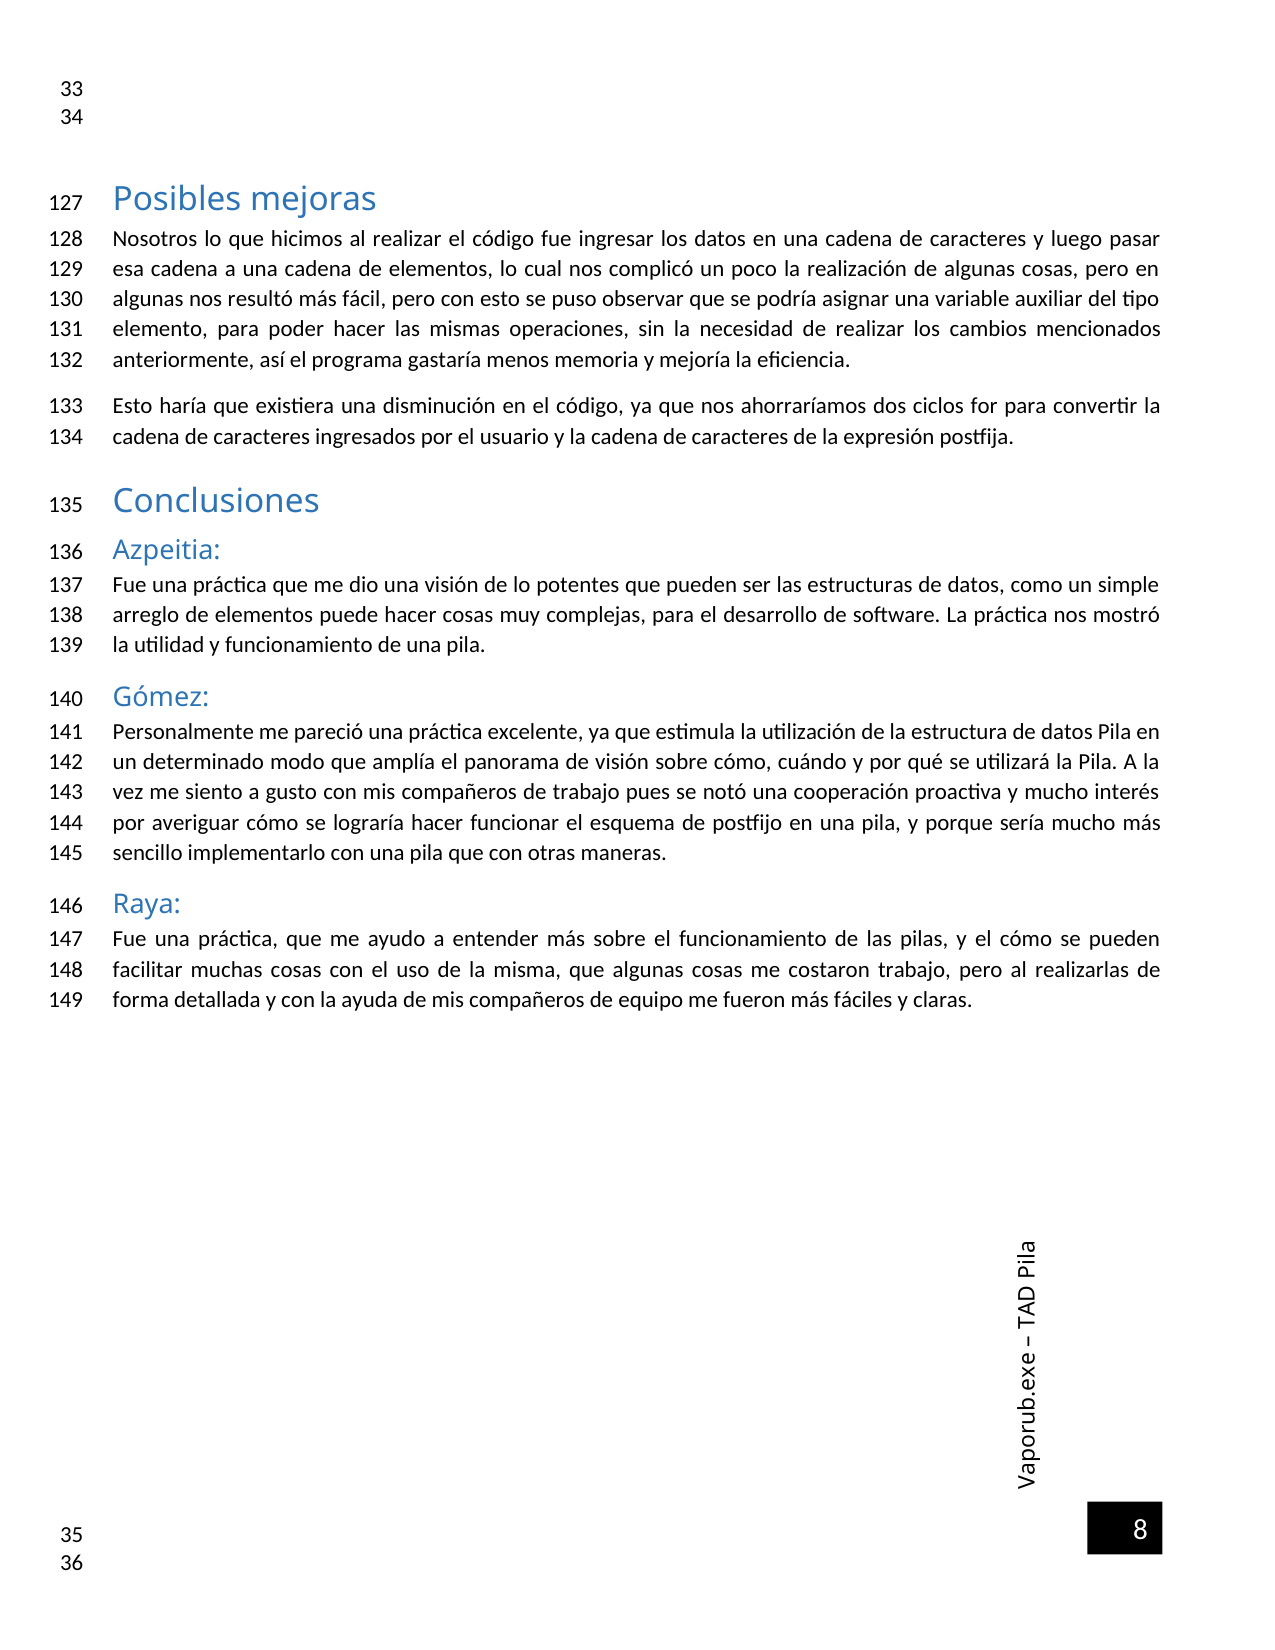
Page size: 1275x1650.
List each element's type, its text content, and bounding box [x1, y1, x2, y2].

text Fue una práctica que me dio una visión de lo potentes que pueden ser las estructuras de datos, como un simple arreglo de elementos puede hacer cosas muy complejas, para el desarrollo de software. La práctica nos mostró la utilidad y funcionamiento de una pila. [112, 570, 1162, 658]
text Nosotros lo que hicimos al realizar el código fue ingresar los datos en una cadena de caracteres y luego pasar esa cadena a una cadena de elementos, lo cual nos complicó un poco la realización de algunas cosas, pero en algunas nos resultó más fácil, pero con esto se puso observar que se podría asignar una variable auxiliar del tipo elemento, para poder hacer las mismas operaciones, sin la necesidad de realizar los cambios mencionados anteriormente, así el programa gastaría menos memoria y mejoría la eficiencia. [112, 224, 1162, 373]
text Fue una práctica, que me ayudo a entender más sobre el funcionamiento de las pilas, y el cómo se pueden facilitar muchas cosas con el uso de la misma, que algunas cosas me costaron trabajo, pero al realizarlas de forma detallada y con la ayuda de mis compañeros de equipo me fueron más fáciles y claras. [112, 924, 1162, 1013]
subtitle Posibles mejoras [112, 175, 1162, 220]
subtitle Azpeitia: [112, 530, 1162, 567]
subtitle Conclusiones [112, 477, 1162, 522]
subtitle Raya: [112, 885, 1162, 922]
subtitle Gómez: [112, 677, 1162, 714]
text Personalmente me pareció una práctica excelente, ya que estimula la utilización de la estructura de datos Pila en un determinado modo que amplía el panorama de visión sobre cómo, cuándo y por qué se utilizará la Pila. A la vez me siento a gusto con mis compañeros de trabajo pues se notó una cooperación proactiva y mucho interés por averiguar cómo se lograría hacer funcionar el esquema de postfijo en una pila, y porque sería mucho más sencillo implementarlo con una pila que con otras maneras. [112, 717, 1162, 866]
text Esto haría que existiera una disminución en el código, ya que nos ahorraríamos dos ciclos for para convertir la cadena de caracteres ingresados por el usuario y la cadena de caracteres de la expresión postfija. [112, 392, 1162, 450]
